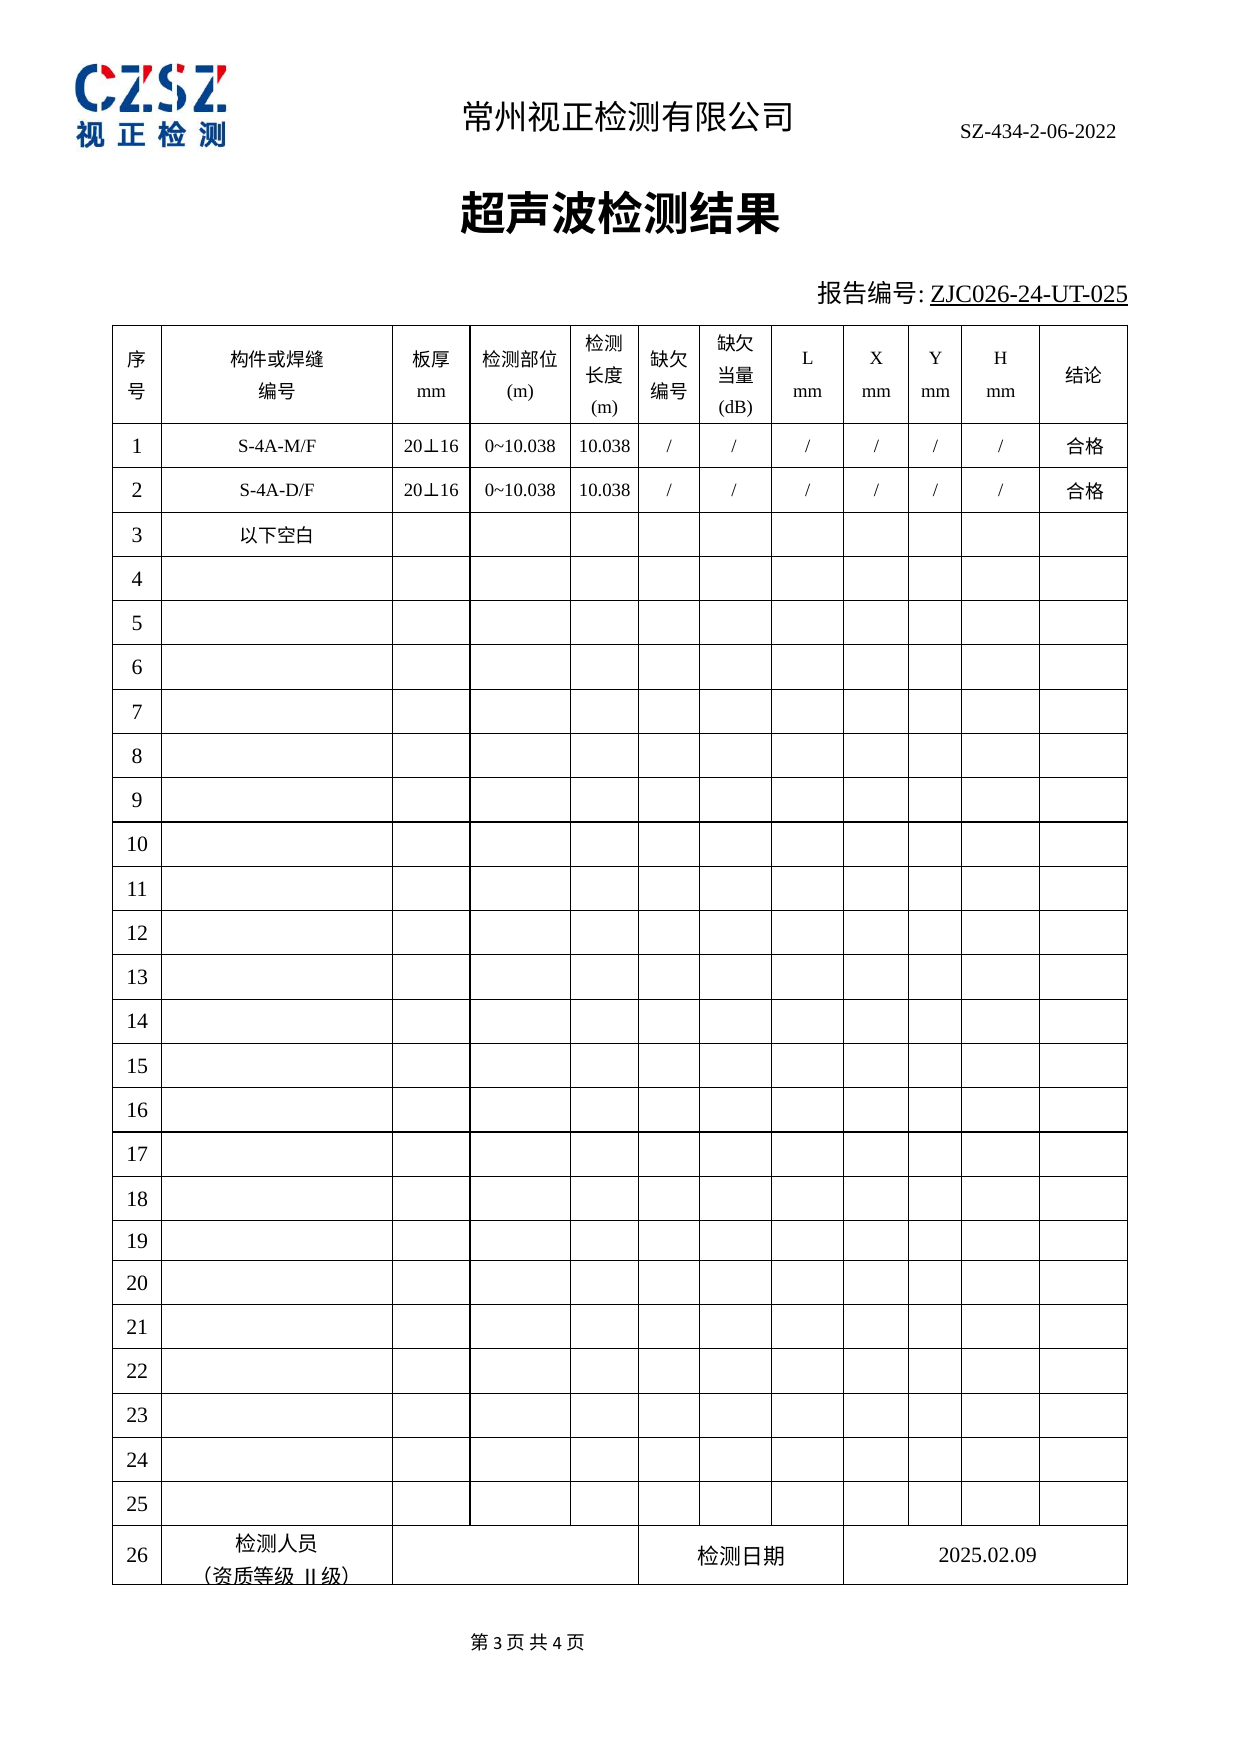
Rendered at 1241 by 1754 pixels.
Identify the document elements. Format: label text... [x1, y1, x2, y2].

table_cell [844, 1305, 908, 1348]
table_cell [393, 955, 469, 998]
table_cell [471, 734, 570, 777]
table_cell [700, 778, 771, 821]
table_cell / [639, 468, 699, 512]
table_cell [700, 557, 771, 600]
table_cell [471, 1221, 570, 1260]
table_cell [772, 778, 843, 821]
table_cell [639, 1088, 699, 1131]
table_header 构件或焊缝 编号 [162, 326, 392, 423]
table_cell 14 [113, 1000, 161, 1043]
table_cell [471, 1000, 570, 1043]
table_cell [1040, 1044, 1127, 1087]
table_cell [571, 911, 638, 954]
table_cell [772, 1133, 843, 1176]
table_cell [639, 955, 699, 998]
table_cell [571, 557, 638, 600]
table_cell [162, 1044, 392, 1087]
table_cell [844, 955, 908, 998]
table_cell 4 [113, 557, 161, 600]
table_cell [844, 911, 908, 954]
table_cell [772, 645, 843, 689]
table_cell [844, 690, 908, 733]
table_cell [393, 1305, 469, 1348]
table_cell 16 [113, 1088, 161, 1131]
table_cell 25 [113, 1482, 161, 1525]
table_cell [393, 1177, 469, 1220]
table_cell 10.038 [571, 468, 638, 512]
table_cell [909, 734, 961, 777]
table_cell [639, 778, 699, 821]
table_cell [393, 1221, 469, 1260]
table_cell [962, 601, 1039, 644]
table_cell [571, 645, 638, 689]
table_cell [471, 513, 570, 556]
table_cell [393, 1349, 469, 1392]
table_cell [471, 823, 570, 866]
table_cell [844, 823, 908, 866]
table_cell [162, 1133, 392, 1176]
table_cell [962, 867, 1039, 910]
table_cell [700, 1349, 771, 1392]
table_header 缺欠 编号 [639, 326, 699, 423]
table_cell [909, 513, 961, 556]
table_cell [844, 778, 908, 821]
table_cell [393, 1133, 469, 1176]
table_cell [700, 1000, 771, 1043]
table_cell 20⊥16 [393, 468, 469, 512]
table_cell 0~10.038 [471, 468, 570, 512]
table_cell [772, 823, 843, 866]
table_cell [393, 601, 469, 644]
table_cell 26 [113, 1526, 161, 1584]
table_cell 合格 [1040, 424, 1127, 467]
table_cell / [700, 424, 771, 467]
table_cell [162, 1221, 392, 1260]
table_cell [772, 601, 843, 644]
table_cell [639, 557, 699, 600]
table_cell 2025.02.09 [844, 1526, 1127, 1584]
table_cell [844, 1044, 908, 1087]
table_cell [639, 1261, 699, 1304]
table_cell [639, 1044, 699, 1087]
table_cell [639, 1221, 699, 1260]
table_cell [700, 823, 771, 866]
table_cell [639, 911, 699, 954]
table_cell [162, 778, 392, 821]
table_cell / [700, 468, 771, 512]
table_cell [639, 1349, 699, 1392]
table_cell [639, 601, 699, 644]
table_cell [639, 867, 699, 910]
table_cell [571, 513, 638, 556]
table_cell [1040, 867, 1127, 910]
table_cell 21 [113, 1305, 161, 1348]
table_cell [700, 513, 771, 556]
table_cell [571, 955, 638, 998]
table_cell [639, 645, 699, 689]
table_cell [1040, 1221, 1127, 1260]
table_cell [471, 1044, 570, 1087]
table_cell [909, 601, 961, 644]
table_cell [1040, 1438, 1127, 1481]
table_cell [844, 867, 908, 910]
table_cell [700, 1133, 771, 1176]
table_header X mm [844, 326, 908, 423]
table_cell [909, 1221, 961, 1260]
table_cell [772, 1044, 843, 1087]
table_cell [1040, 1088, 1127, 1131]
table_cell [1040, 1261, 1127, 1304]
table_cell [844, 1438, 908, 1481]
table_cell [1040, 645, 1127, 689]
table_cell 18 [113, 1177, 161, 1220]
table_cell [772, 1438, 843, 1481]
table_cell [571, 1349, 638, 1392]
table_cell 1 [113, 424, 161, 467]
table_cell [393, 778, 469, 821]
table_cell [162, 1394, 392, 1437]
table_header L mm [772, 326, 843, 423]
table_cell [471, 1349, 570, 1392]
table_cell [571, 1394, 638, 1437]
table_cell 检测日期 [639, 1526, 843, 1584]
table_cell [393, 911, 469, 954]
table_cell [909, 1305, 961, 1348]
table_cell [772, 1088, 843, 1131]
table_cell [909, 955, 961, 998]
table_cell [844, 1221, 908, 1260]
table_cell [772, 734, 843, 777]
table_cell / [772, 468, 843, 512]
table_cell [162, 823, 392, 866]
table_cell [162, 1438, 392, 1481]
table_cell [571, 1261, 638, 1304]
table_cell [571, 1482, 638, 1525]
table_cell [393, 1394, 469, 1437]
table_cell 17 [113, 1133, 161, 1176]
table_cell / [639, 424, 699, 467]
table_cell S-4A-M/F [162, 424, 392, 467]
table_cell [162, 1177, 392, 1220]
table_cell 24 [113, 1438, 161, 1481]
table_cell [162, 955, 392, 998]
table_cell [772, 955, 843, 998]
table_cell [772, 1261, 843, 1304]
table_cell [393, 1088, 469, 1131]
table_cell [393, 557, 469, 600]
table_cell [962, 823, 1039, 866]
table_cell [909, 1438, 961, 1481]
table_cell [393, 690, 469, 733]
table_cell [962, 557, 1039, 600]
table_cell [962, 1177, 1039, 1220]
table_cell [162, 601, 392, 644]
table_cell / [909, 424, 961, 467]
table_cell [1040, 513, 1127, 556]
table_cell 3 [113, 513, 161, 556]
text 报告编号: ZJC026-24-UT-025 [112, 259, 1128, 324]
table_cell [471, 1177, 570, 1220]
table_cell [700, 955, 771, 998]
table_cell [571, 1000, 638, 1043]
table_cell 22 [113, 1349, 161, 1392]
table_cell [639, 1438, 699, 1481]
table_header 序号 [113, 326, 161, 423]
table_cell [772, 1221, 843, 1260]
table_cell [393, 1000, 469, 1043]
table_cell [471, 911, 570, 954]
table_cell [962, 1349, 1039, 1392]
table_cell 20⊥16 [393, 424, 469, 467]
table_cell [700, 601, 771, 644]
table_cell [471, 955, 570, 998]
table_cell 8 [113, 734, 161, 777]
table_cell [571, 823, 638, 866]
table_cell [162, 1088, 392, 1131]
table_cell [909, 823, 961, 866]
table_cell [700, 1221, 771, 1260]
table_cell [639, 1133, 699, 1176]
table_cell [772, 867, 843, 910]
table_header 缺欠当量 (dB) [700, 326, 771, 423]
table_cell 10.038 [571, 424, 638, 467]
table_header 检测 长度 (m) [571, 326, 638, 423]
table_cell 检测人员 （资质等级 Ⅱ级） [162, 1526, 392, 1584]
table_cell [571, 1133, 638, 1176]
table_cell [471, 778, 570, 821]
table_cell 6 [113, 645, 161, 689]
table_cell [700, 1044, 771, 1087]
table_cell [393, 1526, 638, 1584]
table_cell [772, 557, 843, 600]
table_cell [962, 513, 1039, 556]
table_cell [471, 1133, 570, 1176]
table_cell [162, 690, 392, 733]
table_cell [571, 690, 638, 733]
table_cell [571, 1088, 638, 1131]
table_cell [639, 1394, 699, 1437]
table_cell [962, 1221, 1039, 1260]
table_cell [162, 1261, 392, 1304]
table_cell [571, 1438, 638, 1481]
table_cell [639, 823, 699, 866]
table_cell [1040, 1482, 1127, 1525]
table_cell 5 [113, 601, 161, 644]
table_cell 19 [113, 1221, 161, 1260]
table_cell [962, 734, 1039, 777]
table_cell [1040, 690, 1127, 733]
table_cell [571, 1305, 638, 1348]
table_cell [471, 1394, 570, 1437]
table_cell [639, 1482, 699, 1525]
table_cell [844, 557, 908, 600]
picture [66, 51, 234, 153]
table_cell 以下空白 [162, 513, 392, 556]
table_cell / [962, 424, 1039, 467]
table_cell [700, 690, 771, 733]
table_cell [772, 1349, 843, 1392]
table_cell [393, 1482, 469, 1525]
table_cell [962, 1133, 1039, 1176]
table_cell [471, 601, 570, 644]
table_cell [639, 1305, 699, 1348]
table_cell [162, 1000, 392, 1043]
table_cell [162, 557, 392, 600]
table_cell [844, 601, 908, 644]
table_cell [162, 1349, 392, 1392]
table_cell 11 [113, 867, 161, 910]
table_cell [1040, 955, 1127, 998]
table_cell [772, 1000, 843, 1043]
table_cell [639, 1177, 699, 1220]
table_cell 2 [113, 468, 161, 512]
table_cell [639, 1000, 699, 1043]
table_cell [909, 1394, 961, 1437]
table_cell [1040, 1394, 1127, 1437]
table_cell [471, 1438, 570, 1481]
table_cell [162, 911, 392, 954]
table_header 板厚mm [393, 326, 469, 423]
table_cell [639, 734, 699, 777]
table_cell [639, 690, 699, 733]
table_cell [1040, 734, 1127, 777]
table_cell [393, 1438, 469, 1481]
table_cell 0~10.038 [471, 424, 570, 467]
table_cell [962, 1438, 1039, 1481]
table_cell [471, 1482, 570, 1525]
table_cell [844, 1349, 908, 1392]
table_cell [393, 645, 469, 689]
table_cell 10 [113, 823, 161, 866]
table_cell [844, 734, 908, 777]
table_cell [700, 1261, 771, 1304]
table_cell [962, 1394, 1039, 1437]
table_cell [700, 1305, 771, 1348]
table_cell [700, 1088, 771, 1131]
table_cell [393, 513, 469, 556]
table_cell [1040, 601, 1127, 644]
table_cell [844, 1088, 908, 1131]
table_cell [162, 867, 392, 910]
text 超声波检测结果 [112, 162, 1128, 259]
table_cell [571, 1044, 638, 1087]
table_cell [772, 1305, 843, 1348]
table_cell [1040, 557, 1127, 600]
table_cell [962, 645, 1039, 689]
table_cell [471, 557, 570, 600]
table_cell [909, 1088, 961, 1131]
table_cell [1040, 911, 1127, 954]
table_cell [571, 1221, 638, 1260]
table_cell [844, 1133, 908, 1176]
table_cell [162, 734, 392, 777]
table_cell [772, 690, 843, 733]
table_cell [471, 645, 570, 689]
table_cell [471, 690, 570, 733]
table_cell 12 [113, 911, 161, 954]
table_cell [1040, 1000, 1127, 1043]
table_cell S-4A-D/F [162, 468, 392, 512]
table_header 检测部位 (m) [471, 326, 570, 423]
table_cell [700, 911, 771, 954]
table_cell [962, 955, 1039, 998]
table_cell [393, 867, 469, 910]
table_cell 合格 [1040, 468, 1127, 512]
table_cell [772, 513, 843, 556]
table_header H mm [962, 326, 1039, 423]
table_cell [844, 645, 908, 689]
table_cell [1040, 778, 1127, 821]
table_cell [571, 867, 638, 910]
table_cell [772, 1482, 843, 1525]
table_cell [571, 734, 638, 777]
table_cell [909, 1349, 961, 1392]
table_cell 9 [113, 778, 161, 821]
table_cell [909, 557, 961, 600]
table_cell 15 [113, 1044, 161, 1087]
table_cell [909, 1482, 961, 1525]
table_cell [700, 645, 771, 689]
table_cell [909, 1261, 961, 1304]
table_cell [700, 867, 771, 910]
table_cell [471, 1261, 570, 1304]
table_cell / [772, 424, 843, 467]
table_cell [909, 1177, 961, 1220]
table_cell [772, 1394, 843, 1437]
table_cell [909, 911, 961, 954]
table_header Y mm [909, 326, 961, 423]
table_cell 20 [113, 1261, 161, 1304]
table_cell [844, 1482, 908, 1525]
table_cell [571, 1177, 638, 1220]
table_cell [1040, 1349, 1127, 1392]
table_cell [844, 513, 908, 556]
table_cell [571, 778, 638, 821]
table_cell [909, 1000, 961, 1043]
table_cell [471, 867, 570, 910]
table_cell [962, 1305, 1039, 1348]
table_cell [162, 1482, 392, 1525]
table_cell [962, 778, 1039, 821]
table_cell / [962, 468, 1039, 512]
table_cell [393, 1044, 469, 1087]
table_cell [909, 690, 961, 733]
table_cell [962, 1088, 1039, 1131]
table_cell 13 [113, 955, 161, 998]
table_cell [700, 1482, 771, 1525]
table_cell [639, 513, 699, 556]
table_cell [162, 645, 392, 689]
table_cell [909, 645, 961, 689]
table_cell [962, 1000, 1039, 1043]
table_cell [393, 1261, 469, 1304]
table_cell [962, 690, 1039, 733]
table_cell [471, 1305, 570, 1348]
table_cell [393, 823, 469, 866]
table_cell [471, 1088, 570, 1131]
table_header 结论 [1040, 326, 1127, 423]
table_cell [1040, 1177, 1127, 1220]
table_cell [393, 734, 469, 777]
table_cell [909, 778, 961, 821]
table_cell [844, 1394, 908, 1437]
table_cell 7 [113, 690, 161, 733]
table_cell [962, 1482, 1039, 1525]
table_cell [962, 1261, 1039, 1304]
table_cell [772, 911, 843, 954]
table_cell [962, 1044, 1039, 1087]
table_cell / [909, 468, 961, 512]
table_cell / [844, 468, 908, 512]
table_cell [700, 1438, 771, 1481]
table_cell [700, 1394, 771, 1437]
table_cell [772, 1177, 843, 1220]
table_cell [700, 734, 771, 777]
table_cell [844, 1177, 908, 1220]
table_cell 23 [113, 1394, 161, 1437]
table_cell [844, 1261, 908, 1304]
table_cell / [844, 424, 908, 467]
table_cell [700, 1177, 771, 1220]
table_cell [909, 1133, 961, 1176]
table_cell [1040, 1133, 1127, 1176]
table_cell [571, 601, 638, 644]
table_cell [1040, 823, 1127, 866]
table_cell [844, 1000, 908, 1043]
table_cell [909, 1044, 961, 1087]
table_cell [1040, 1305, 1127, 1348]
table_cell [962, 911, 1039, 954]
table_cell [909, 867, 961, 910]
table_cell [162, 1305, 392, 1348]
